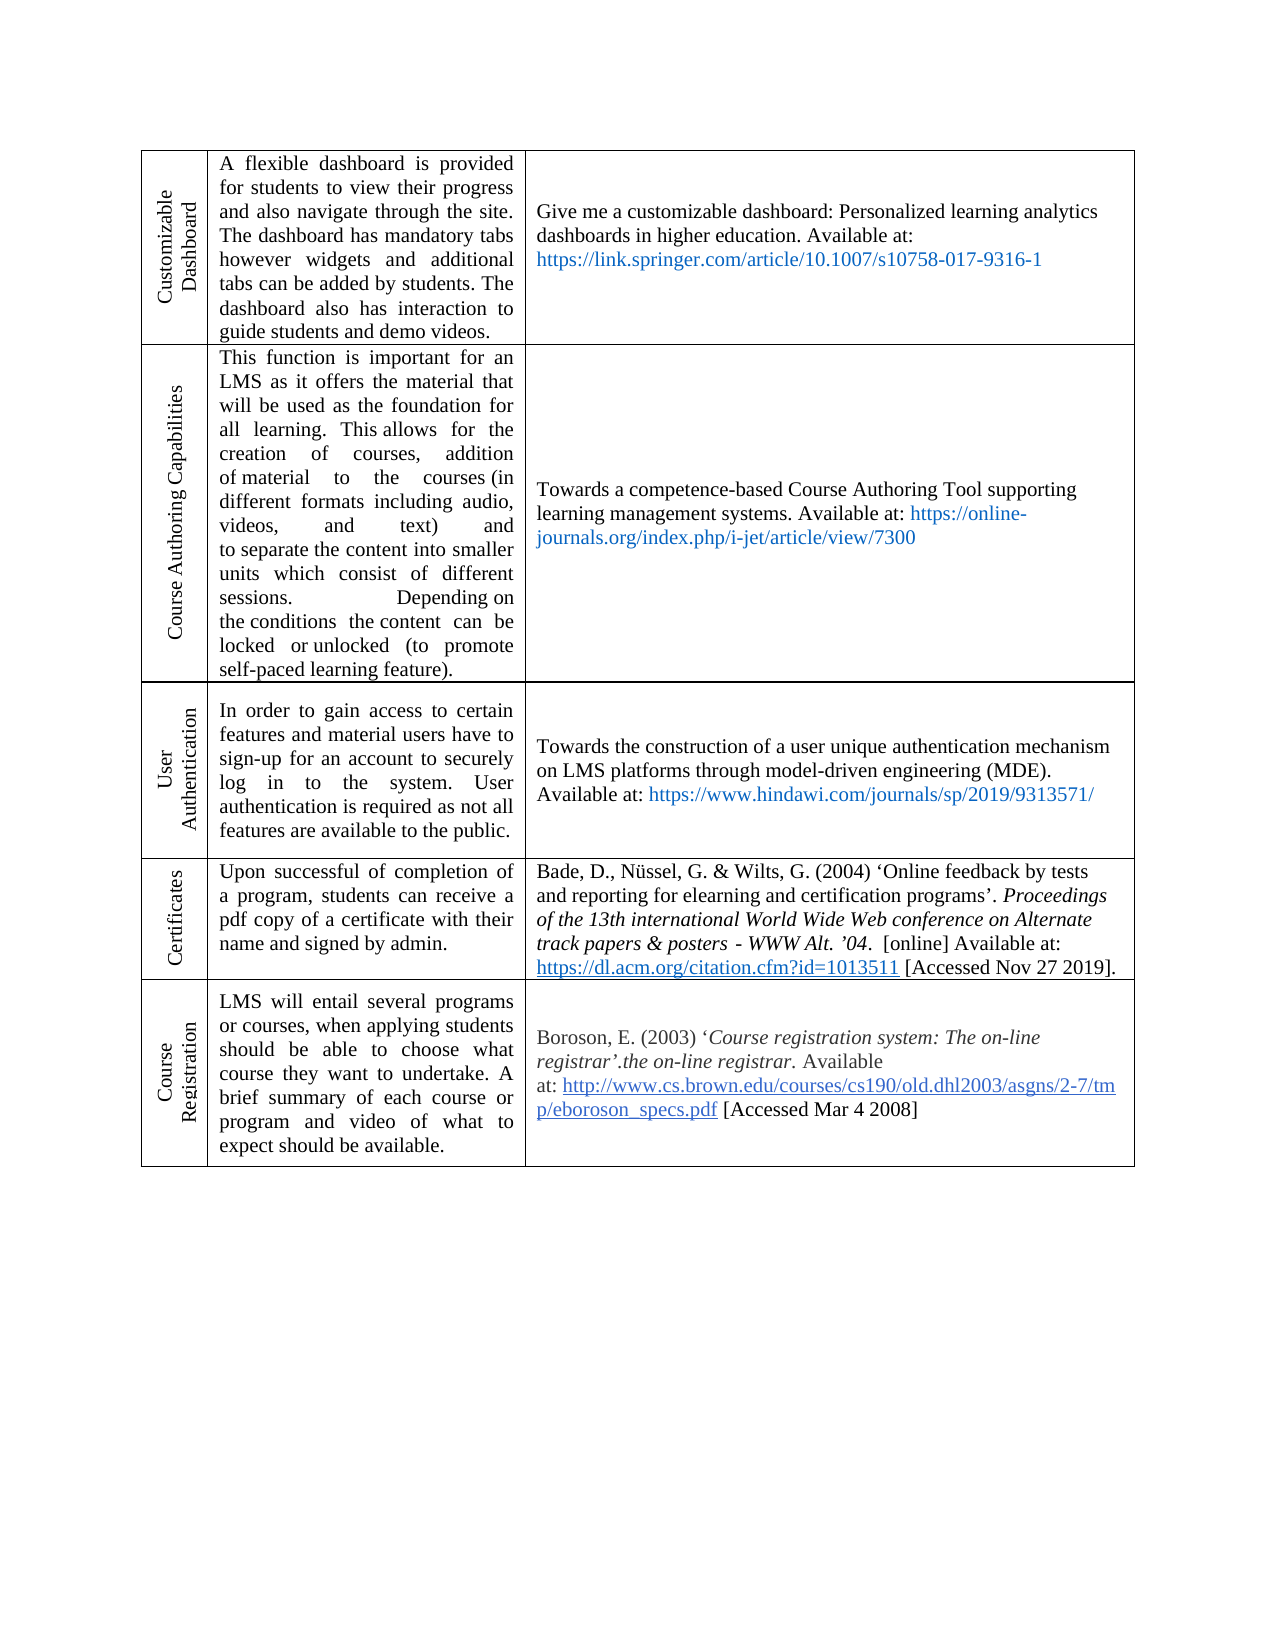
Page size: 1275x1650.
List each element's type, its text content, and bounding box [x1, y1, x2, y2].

table_cell A flexible dashboard is provided for students to view their progress and also navigate through the site. The dashboard has mandatory tabs however widgets and additional tabs can be added by students. The dashboard also has interaction to guide students and demo videos. [208, 151, 525, 343]
table_cell LMS will entail several programs or courses, when applying students should be able to choose what course they want to undertake. A brief summary of each course or program and video of what to expect should be available. [208, 980, 525, 1166]
table_cell Course Registration [142, 980, 207, 1166]
table_cell Boroson, E. (2003) ‘Course registration system: The on-line registrar’.the on-line registrar. Available at: http://www.cs.brown.edu/courses/cs190/old.dhl2003/asgns/2-7/tmp/eboroson_specs.pdf [Accessed Mar 4 2008] [526, 980, 1134, 1166]
table_cell Towards the construction of a user unique authentication mechanism on LMS platforms through model-driven engineering (MDE). Available at: https://www.hindawi.com/journals/sp/2019/9313571/ [526, 683, 1134, 858]
table_cell Bade, D., Nüssel, G. & Wilts, G. (2004) ‘Online feedback by tests and reporting for elearning and certification programs’. Proceedings of the 13th international World Wide Web conference on Alternate track papers & posters - WWW Alt. ’04. [online] Available at: https://dl.acm.org/citation.cfm?id=1013511 [Accessed Nov 27 2019]. [526, 859, 1134, 979]
table_cell This function is important for an LMS as it offers the material that will be used as the foundation for all learning. This allows for the creation of courses, addition of material to the courses (in different formats including audio, videos, and text) and to separate the content into smaller units which consist of different sessions. Depending on the conditions the content can be locked or unlocked (to promote self-paced learning feature). [208, 345, 525, 681]
table_cell Towards a competence-based Course Authoring Tool supporting learning management systems. Available at: https://online-journals.org/index.php/i-jet/article/view/7300 [526, 345, 1134, 681]
table_cell User Authentication [142, 683, 207, 858]
table_cell Course Authoring Capabilities [142, 345, 207, 681]
table_cell In order to gain access to certain features and material users have to sign-up for an account to securely log in to the system. User authentication is required as not all features are available to the public. [208, 683, 525, 858]
table_cell Upon successful of completion of a program, students can receive a pdf copy of a certificate with their name and signed by admin. [208, 859, 525, 979]
table_cell Customizable Dashboard [142, 151, 207, 343]
table_cell Give me a customizable dashboard: Personalized learning analytics dashboards in higher education. Available at: https://link.springer.com/article/10.1007/s10758-017-9316-1 [526, 151, 1134, 343]
table_cell Certificates [142, 859, 207, 979]
